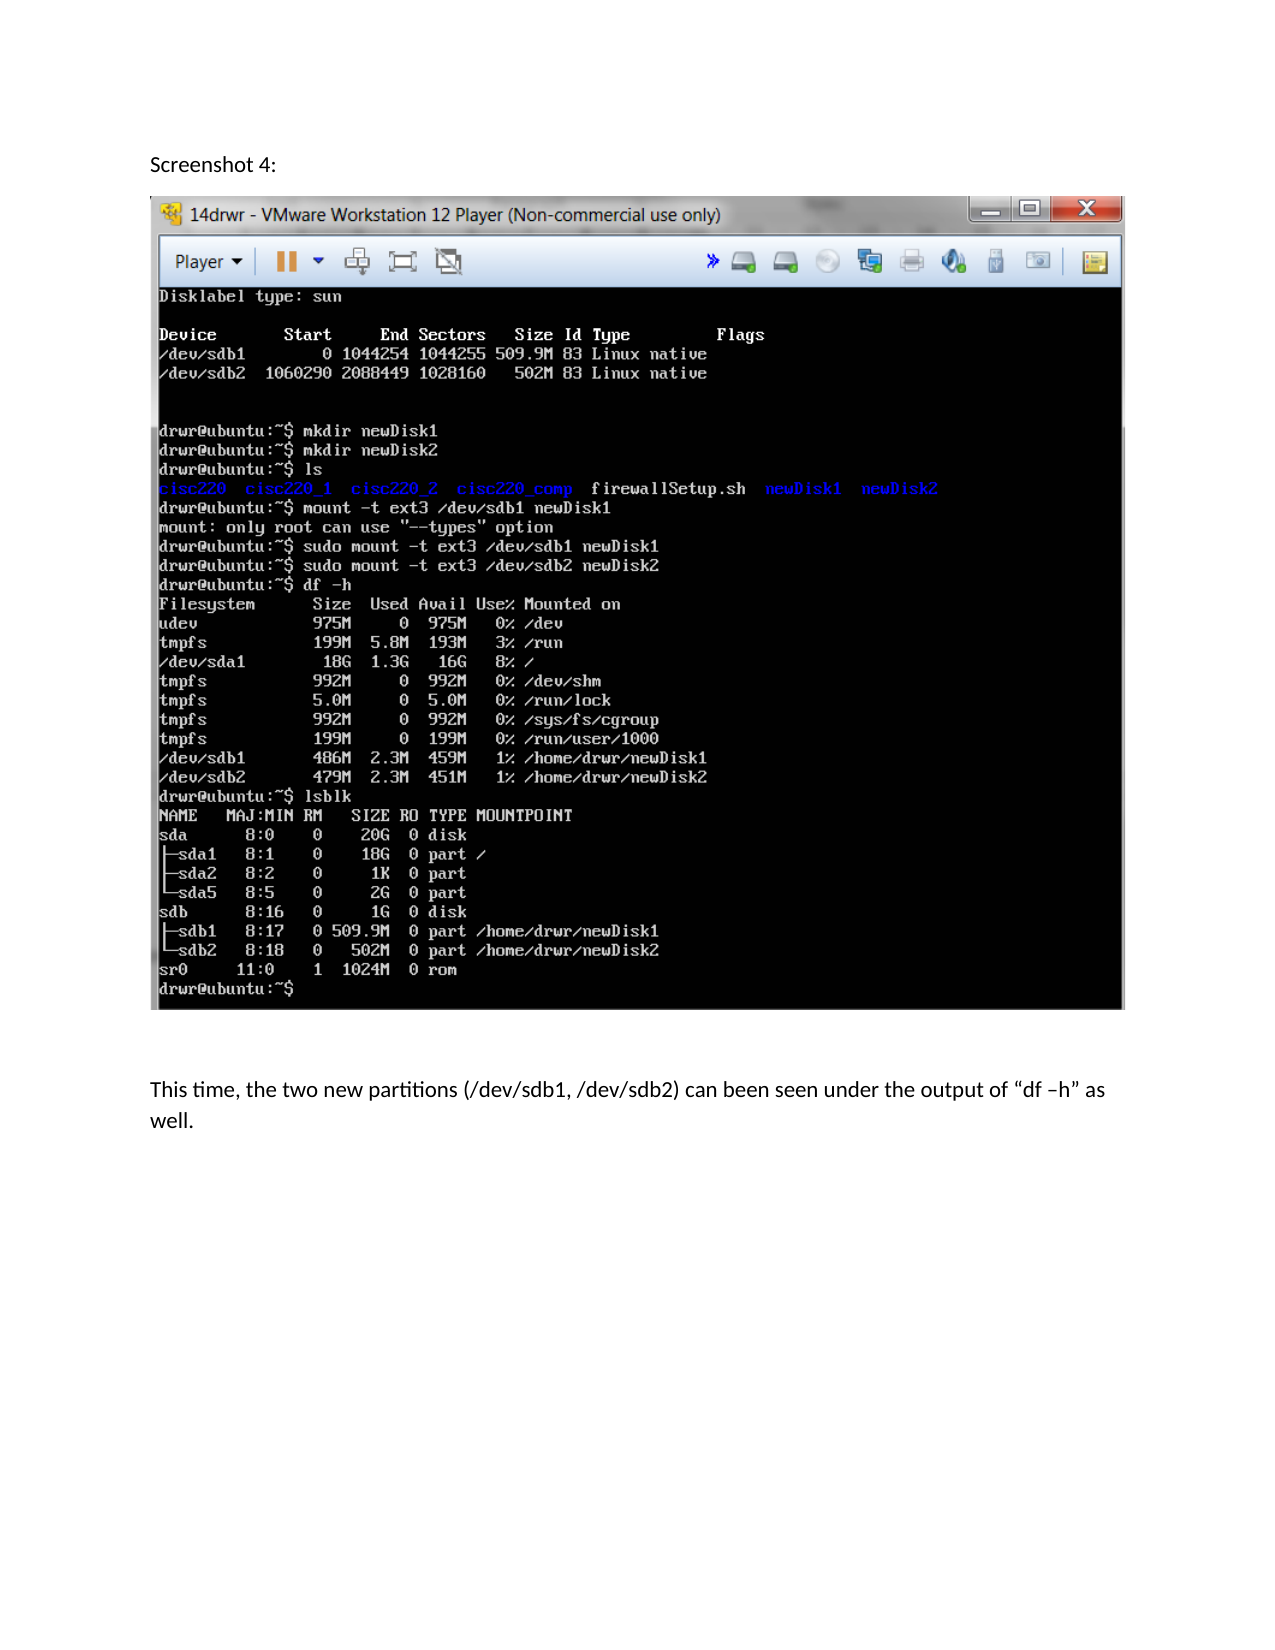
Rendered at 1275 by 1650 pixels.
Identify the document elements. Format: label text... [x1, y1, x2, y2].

text Screenshot 4: [150, 150, 1125, 178]
text This time, the two new partitions (/dev/sdb1, /dev/sdb2) can been seen under the output of “df –h” as well. [150, 1076, 1125, 1134]
picture [150, 196, 1125, 1010]
